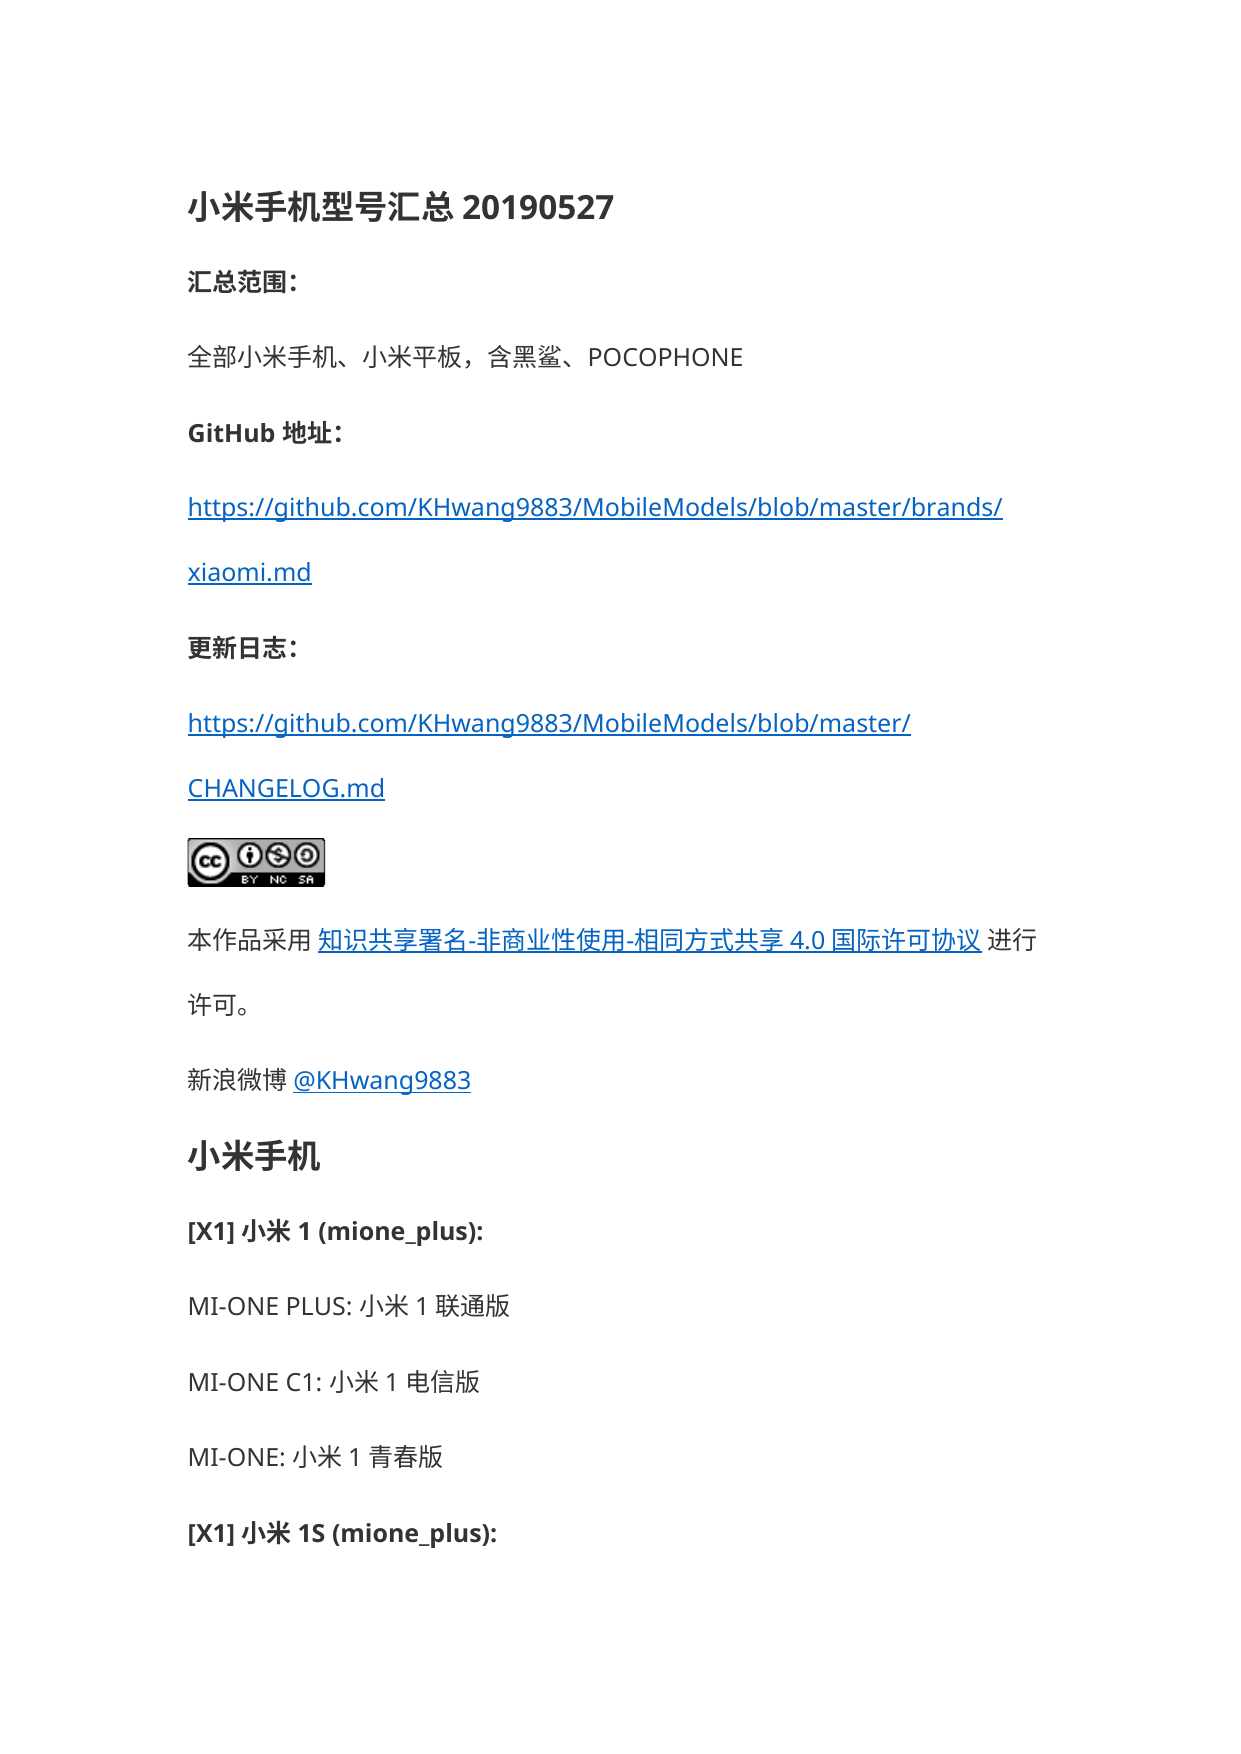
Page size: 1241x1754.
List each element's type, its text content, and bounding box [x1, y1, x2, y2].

text MI-ONE C1: 小米 1 电信版 [187, 1348, 1053, 1413]
text https://github.com/KHwang9883/MobileModels/blob/master/CHANGELOG.md [187, 690, 1053, 820]
text [X1] 小米 1 (mione_plus): [187, 1197, 1053, 1262]
text GitHub 地址： [187, 399, 1053, 464]
picture [187, 838, 325, 887]
text 新浪微博 @KHwang9883 [187, 1046, 1053, 1111]
text MI-ONE: 小米 1 青春版 [187, 1423, 1053, 1488]
text 本作品采用 知识共享署名-非商业性使用-相同方式共享 4.0 国际许可协议 进行许可。 [187, 906, 1053, 1036]
text 汇总范围： [187, 248, 1053, 313]
text 更新日志： [187, 614, 1053, 679]
text MI-ONE PLUS: 小米 1 联通版 [187, 1272, 1053, 1337]
text [X1] 小米 1S (mione_plus): [187, 1499, 1053, 1564]
text 全部小米手机、小米平板，含黑鲨、POCOPHONE [187, 323, 1053, 388]
text 小米手机 [187, 1122, 1053, 1187]
text https://github.com/KHwang9883/MobileModels/blob/master/brands/xiaomi.md [187, 474, 1053, 604]
text 小米手机型号汇总 20190527 [187, 172, 1053, 237]
